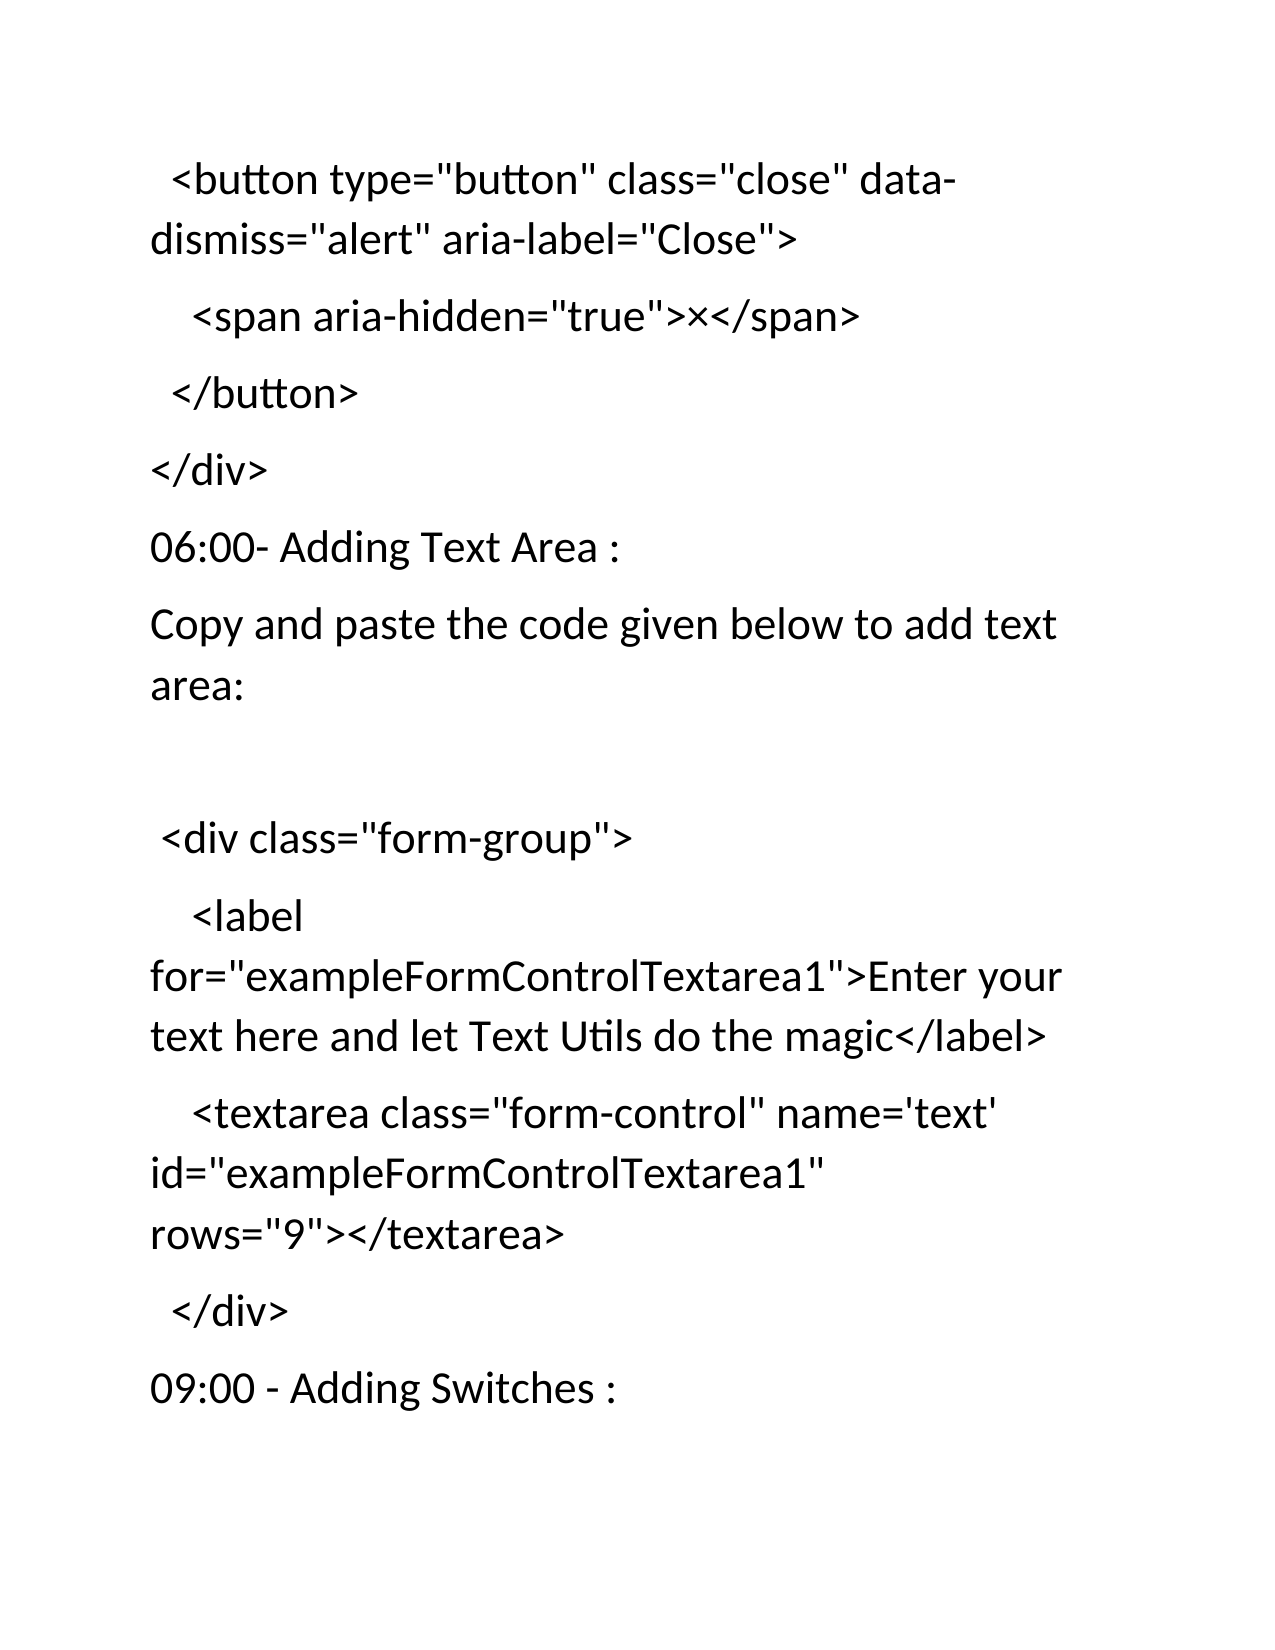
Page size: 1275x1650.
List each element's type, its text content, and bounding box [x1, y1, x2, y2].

text <span aria-hidden="true">×</span> [150, 287, 1125, 343]
text <textarea class="form-control" name='text' id="exampleFormControlTextarea1" rows="9"></textarea> [150, 1084, 1125, 1261]
text <button type="button" class="close" data-dismiss="alert" aria-label="Close"> [150, 150, 1125, 266]
text Copy and paste the code given below to add text area: [150, 595, 1125, 711]
text </div> [150, 441, 1125, 497]
text 06:00- Adding Text Area : [150, 518, 1125, 574]
text </button> [150, 364, 1125, 420]
text 09:00 - Adding Switches : [150, 1359, 1125, 1414]
text <div class="form-group"> [150, 809, 1125, 865]
text <label for="exampleFormControlTextarea1">Enter your text here and let Text Utils do the magic</label> [150, 886, 1125, 1063]
text </div> [150, 1282, 1125, 1338]
